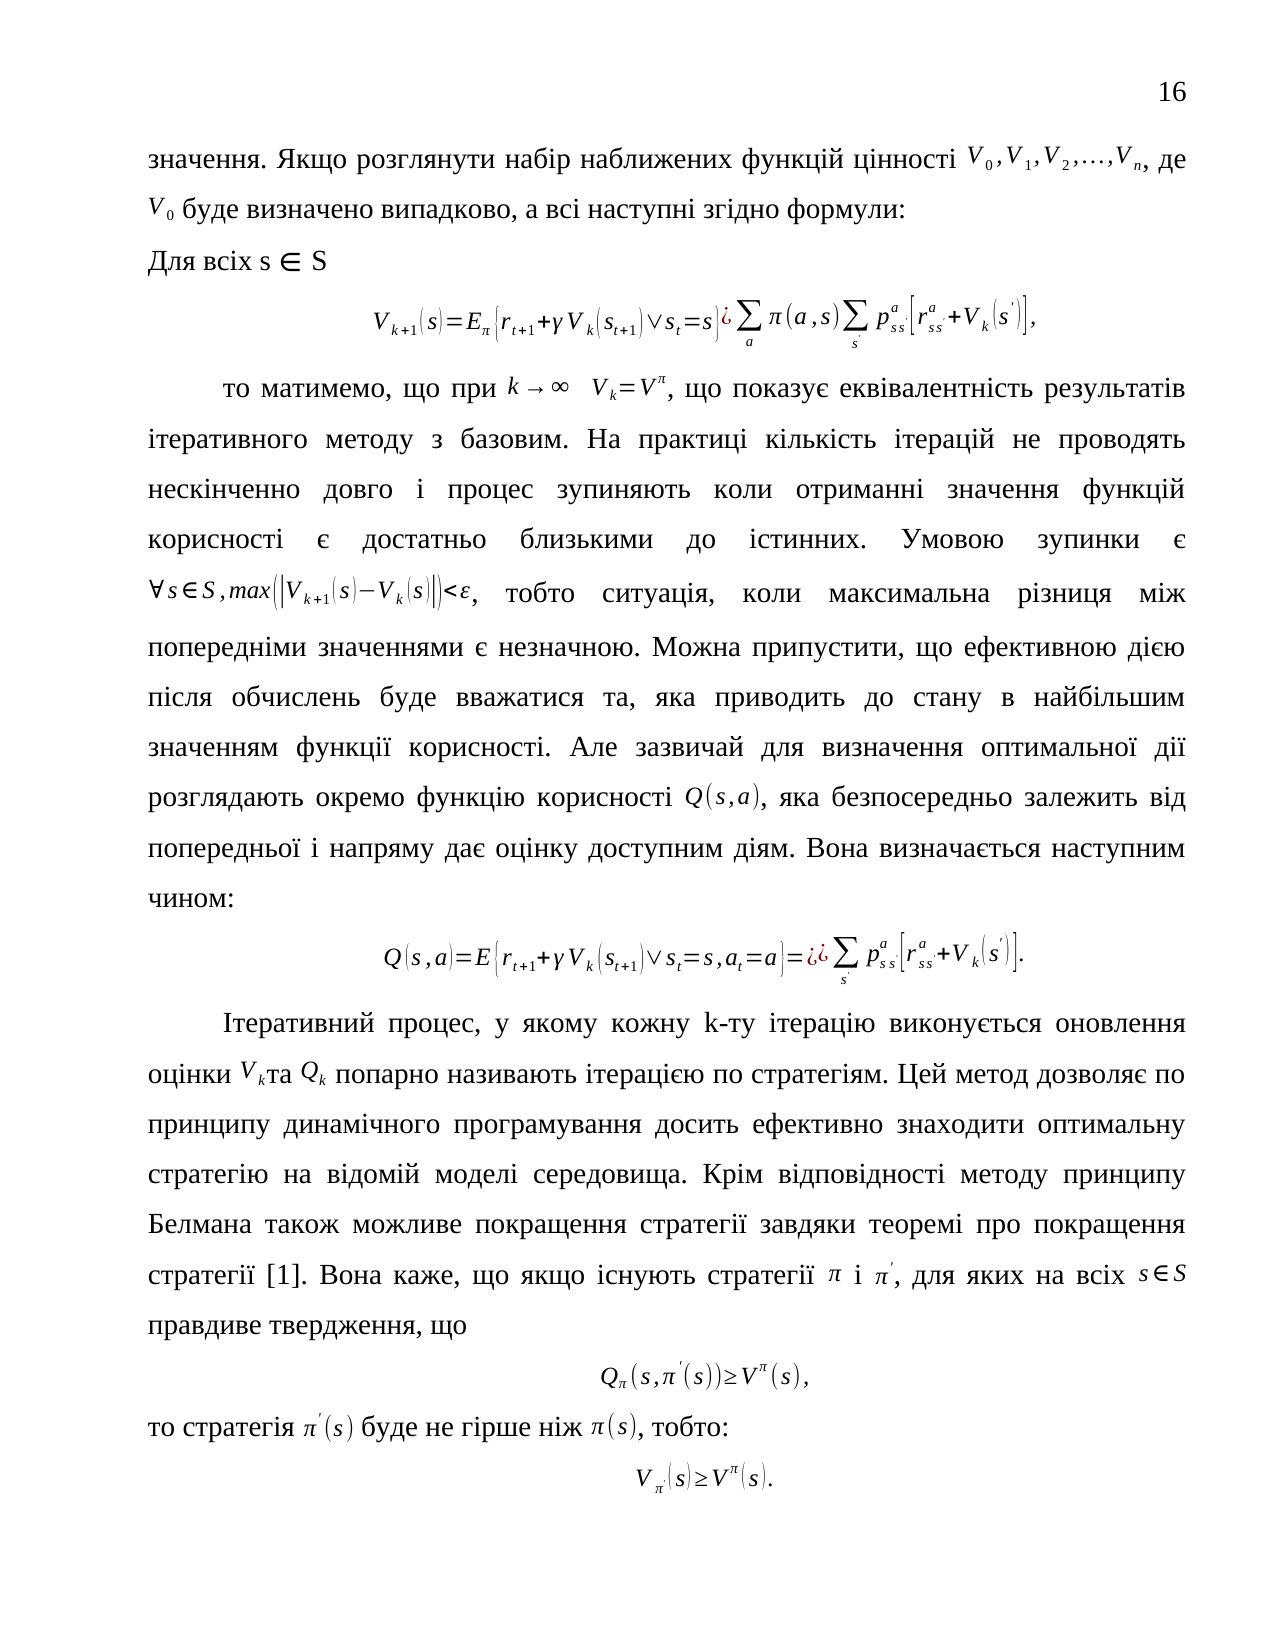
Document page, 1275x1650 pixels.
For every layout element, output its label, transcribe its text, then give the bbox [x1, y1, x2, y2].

text то стратегія буде не гірше ніж , тобто: [148, 1409, 1186, 1443]
text Ітеративний процес, у якому кожну k-ту ітерацію виконується оновлення оцінки та попарно називають ітерацією по стратегіям. Цей метод дозволяє по принципу динамічного програмування досить ефективно знаходити оптимальну стратегію на відомій моделі середовища. Крім відповідності методу принципу Белмана також можливе покращення стратегії завдяки теоремі про покращення стратегії [1]. Вона каже, що якщо існують стратегії і , для яких на всіх правдиве твердження, що [148, 1005, 1186, 1341]
text Для всіх s ∈ S [148, 242, 1186, 277]
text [148, 141, 1186, 225]
text то матимемо, що при , що показує еквівалентність результатів ітеративного методу з базовим. На практиці кількість ітерацій не проводять нескінченно довго і процес зупиняють коли отриманні значення функцій корисності є достатньо близькими до істинних. Умовою зупинки є , тобто ситуація, коли максимальна різниця між попередніми значеннями є незначною. Можна припустити, що ефективною дією після обчислень буде вважатися та, яка приводить до стану в найбільшим значенням функції корисності. Але зазвичай для визначення оптимальної дії розглядають окремо функцію корисності , яка безпосередньо залежить від попередньої і напряму дає оцінку доступним діям. Вона визначається наступним чином: [148, 369, 1186, 914]
